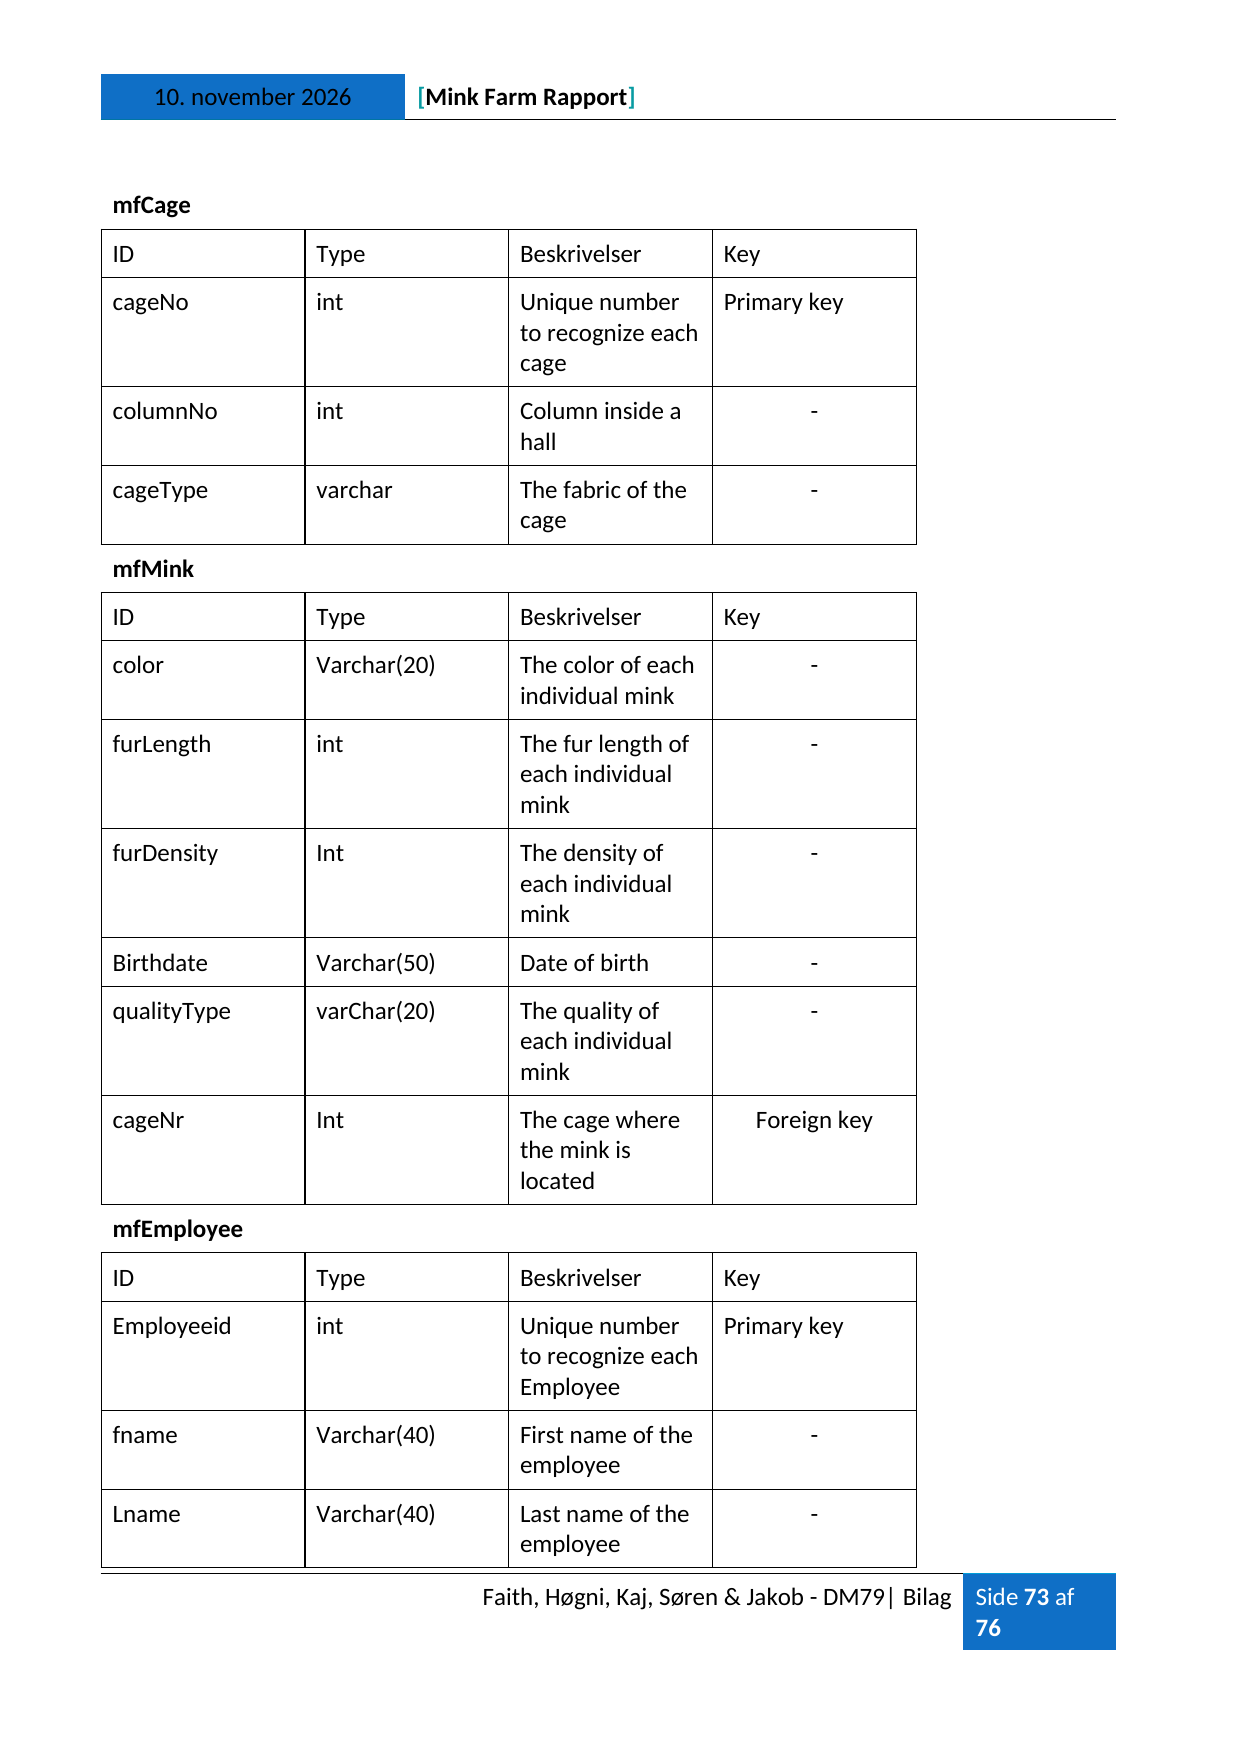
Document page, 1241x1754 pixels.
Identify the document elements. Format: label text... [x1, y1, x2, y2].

table_header Beskrivelser [509, 593, 712, 640]
table_cell - [713, 720, 916, 828]
table_cell The fabric of the cage [509, 466, 712, 543]
table_cell columnNo [102, 387, 304, 465]
table_cell Unique number to recognize each Employee [509, 1302, 712, 1410]
table_header ID [102, 230, 304, 277]
table_cell Unique number to recognize each cage [509, 278, 712, 386]
table_cell - [713, 641, 916, 719]
table_cell color [102, 641, 304, 719]
table_cell qualityType [102, 987, 304, 1095]
table_header Type [306, 1253, 508, 1301]
table_cell Varchar(20) [306, 641, 508, 719]
table_cell fname [102, 1411, 304, 1488]
table_cell furLength [102, 720, 304, 828]
table_header Beskrivelser [509, 1253, 712, 1301]
table_cell Employeeid [102, 1302, 304, 1410]
table_cell Column inside a hall [509, 387, 712, 465]
table_cell Primary key [713, 278, 916, 386]
table_cell Birthdate [102, 938, 304, 986]
table_header Type [306, 593, 508, 640]
table_cell - [713, 987, 916, 1095]
table_cell The cage where the mink is located [509, 1096, 712, 1204]
text mfMink [112, 553, 1128, 583]
table_cell - [713, 829, 916, 937]
table_cell Last name of the employee [509, 1490, 712, 1567]
table_cell - [713, 387, 916, 465]
table_cell varchar [306, 466, 508, 543]
table_cell Date of birth [509, 938, 712, 986]
table_cell Int [306, 829, 508, 937]
table_cell Varchar(50) [306, 938, 508, 986]
table_header ID [102, 1253, 304, 1301]
table_cell furDensity [102, 829, 304, 937]
text mfCage [112, 190, 1128, 220]
table_cell Foreign key [713, 1096, 916, 1204]
table_header Key [713, 593, 916, 640]
table_cell - [713, 938, 916, 986]
table_header Key [713, 1253, 916, 1301]
table_cell The quality of each individual mink [509, 987, 712, 1095]
table_cell Primary key [713, 1302, 916, 1410]
table_header ID [102, 593, 304, 640]
table_cell The fur length of each individual mink [509, 720, 712, 828]
table_cell The color of each individual mink [509, 641, 712, 719]
table_header Key [713, 230, 916, 277]
table_cell Int [306, 1096, 508, 1204]
table_cell Varchar(40) [306, 1490, 508, 1567]
table_cell cageType [102, 466, 304, 543]
text mfEmployee [112, 1213, 1128, 1244]
table_cell int [306, 387, 508, 465]
table_header Beskrivelser [509, 230, 712, 277]
table_cell Varchar(40) [306, 1411, 508, 1488]
table_cell Lname [102, 1490, 304, 1567]
table_cell - [713, 1490, 916, 1567]
table_cell int [306, 1302, 508, 1410]
table_cell cageNr [102, 1096, 304, 1204]
table_cell varChar(20) [306, 987, 508, 1095]
table_header Type [306, 230, 508, 277]
table_cell int [306, 278, 508, 386]
table_cell - [713, 466, 916, 543]
table_cell int [306, 720, 508, 828]
table_cell cageNo [102, 278, 304, 386]
table_cell First name of the employee [509, 1411, 712, 1488]
table_cell The density of each individual mink [509, 829, 712, 937]
table_cell - [713, 1411, 916, 1488]
